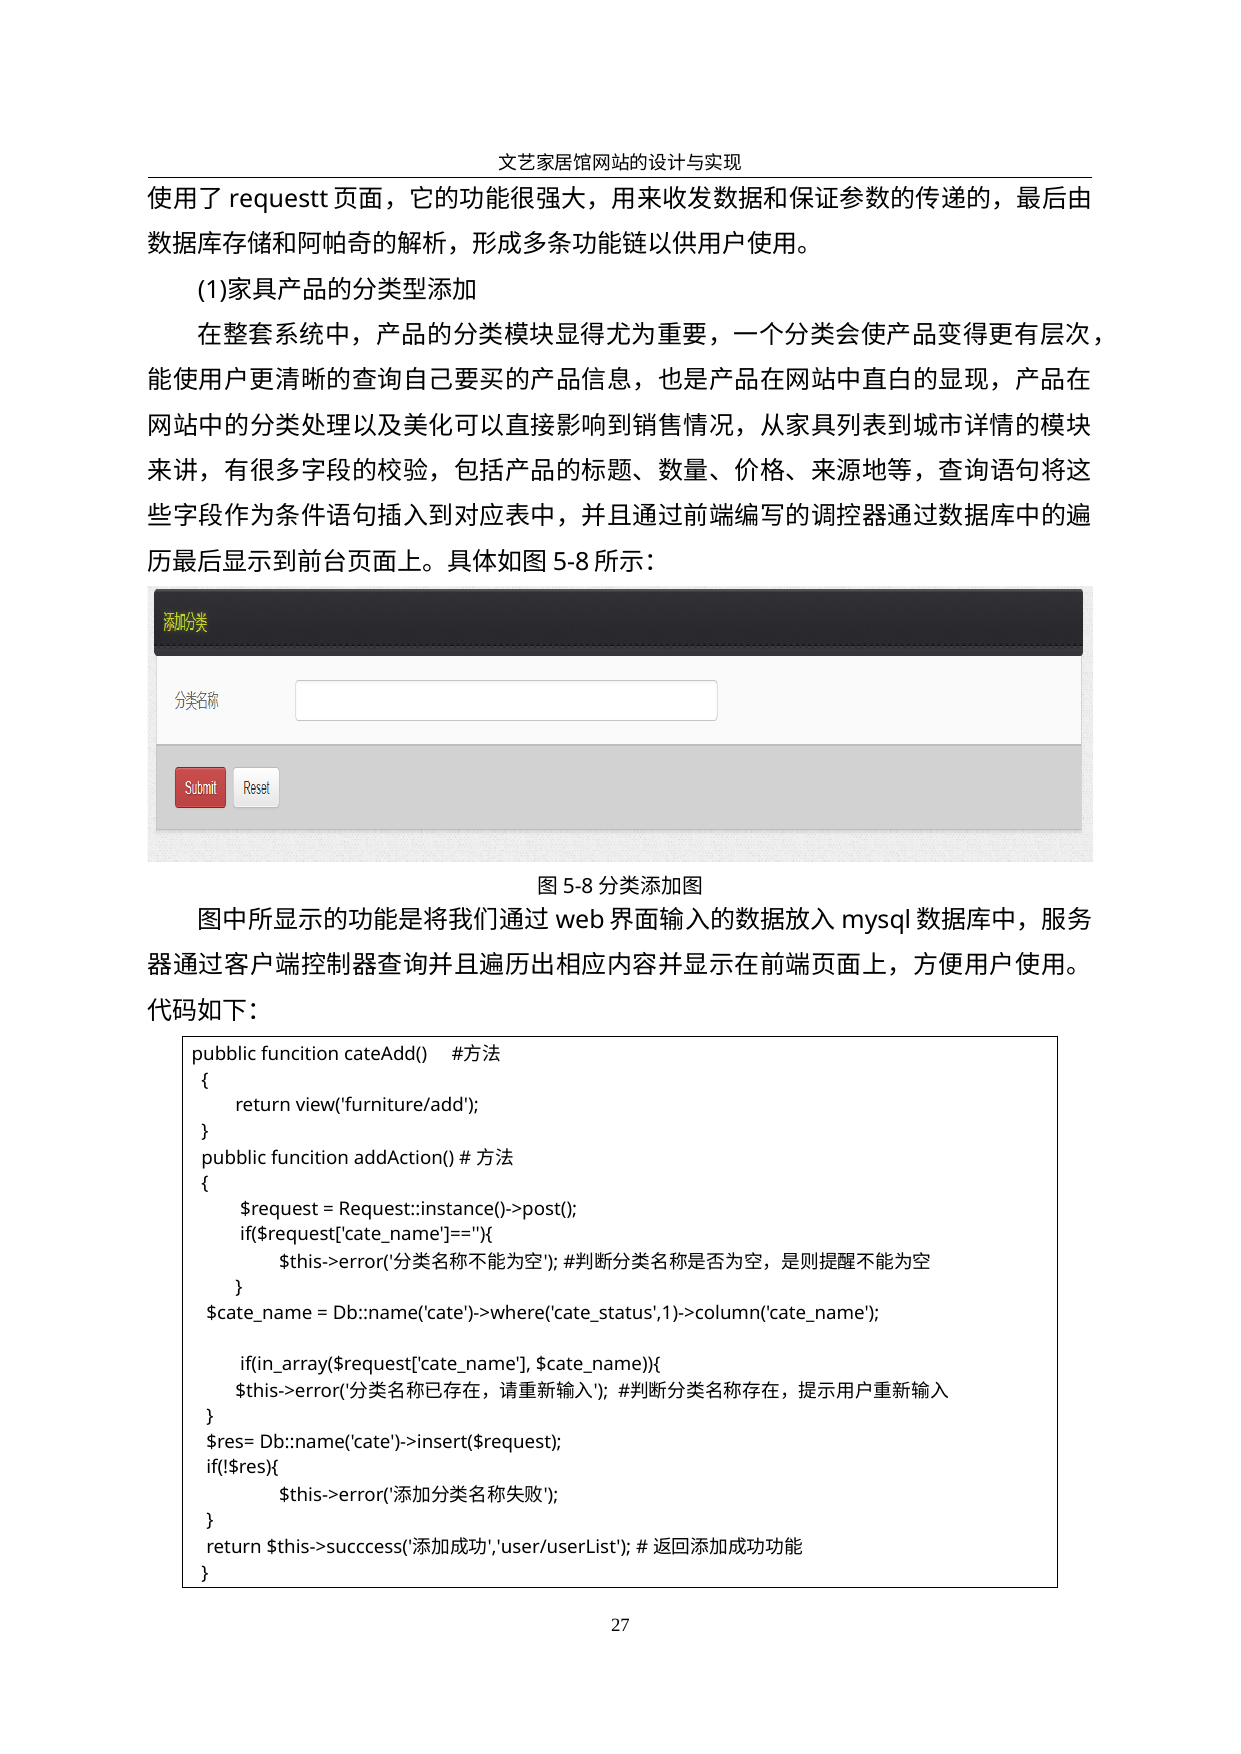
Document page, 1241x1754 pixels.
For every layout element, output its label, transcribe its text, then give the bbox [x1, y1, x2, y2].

text if($request['cate_name']==''){ [183, 1218, 1057, 1243]
text { [183, 1063, 1057, 1088]
text } [183, 1114, 1057, 1139]
text if(in_array($request['cate_name'], $cate_name)){ [183, 1347, 1057, 1372]
text 在整套系统中，产品的分类模块显得尤为重要，一个分类会使产品变得更有层次，能使用户更清晰的查询自己要买的产品信息，也是产品在网站中直白的显现，产品在网站中的分类处理以及美化可以直接影响到销售情况，从家具列表到城市详情的模块来讲，有很多字段的校验，包括产品的标题、数量、价格、来源地等，查询语句将这些字段作为条件语句插入到对应表中，并且通过前端编写的调控器通过数据库中的遍历最后显示到前台页面上。具体如图5-8所示： [148, 314, 1092, 577]
text (1)家具产品的分类型添加 [148, 269, 1092, 305]
text 图中所显示的功能是将我们通过web界面输入的数据放入mysql数据库中，服务器通过客户端控制器查询并且遍历出相应内容并显示在前端页面上，方便用户使用。代码如下： [148, 900, 1092, 1027]
text } [183, 1556, 1057, 1587]
text } [183, 1399, 1057, 1425]
text 图5-8 分类添加图 [148, 869, 1092, 900]
text return view('furniture/add'); [183, 1088, 1057, 1114]
text $this->error('分类名称不能为空'); #判断分类名称是否为空，是则提醒不能为空 [183, 1243, 1057, 1270]
text if(!$res){ [183, 1451, 1057, 1476]
text } [183, 1270, 1057, 1296]
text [148, 178, 1092, 260]
picture [147, 586, 1093, 862]
text $cate_name = Db::name('cate')->where('cate_status',1)->column('cate_name'); [183, 1296, 1057, 1324]
text $this->error('分类名称已存在，请重新输入'); #判断分类名称存在，提示用户重新输入 [183, 1372, 1057, 1399]
text { [183, 1167, 1057, 1192]
text $request = Request::instance()->post(); [183, 1192, 1057, 1218]
text $res= Db::name('cate')->insert($request); [183, 1425, 1057, 1451]
text pubblic funcition cateAdd() #方法 [183, 1037, 1057, 1063]
text pubblic funcition addAction() # 方法 [183, 1139, 1057, 1167]
text return $this->succcess('添加成功','user/userList'); # 返回添加成功功能 [183, 1529, 1057, 1556]
text } [183, 1503, 1057, 1529]
text $this->error('添加分类名称失败'); [183, 1476, 1057, 1503]
